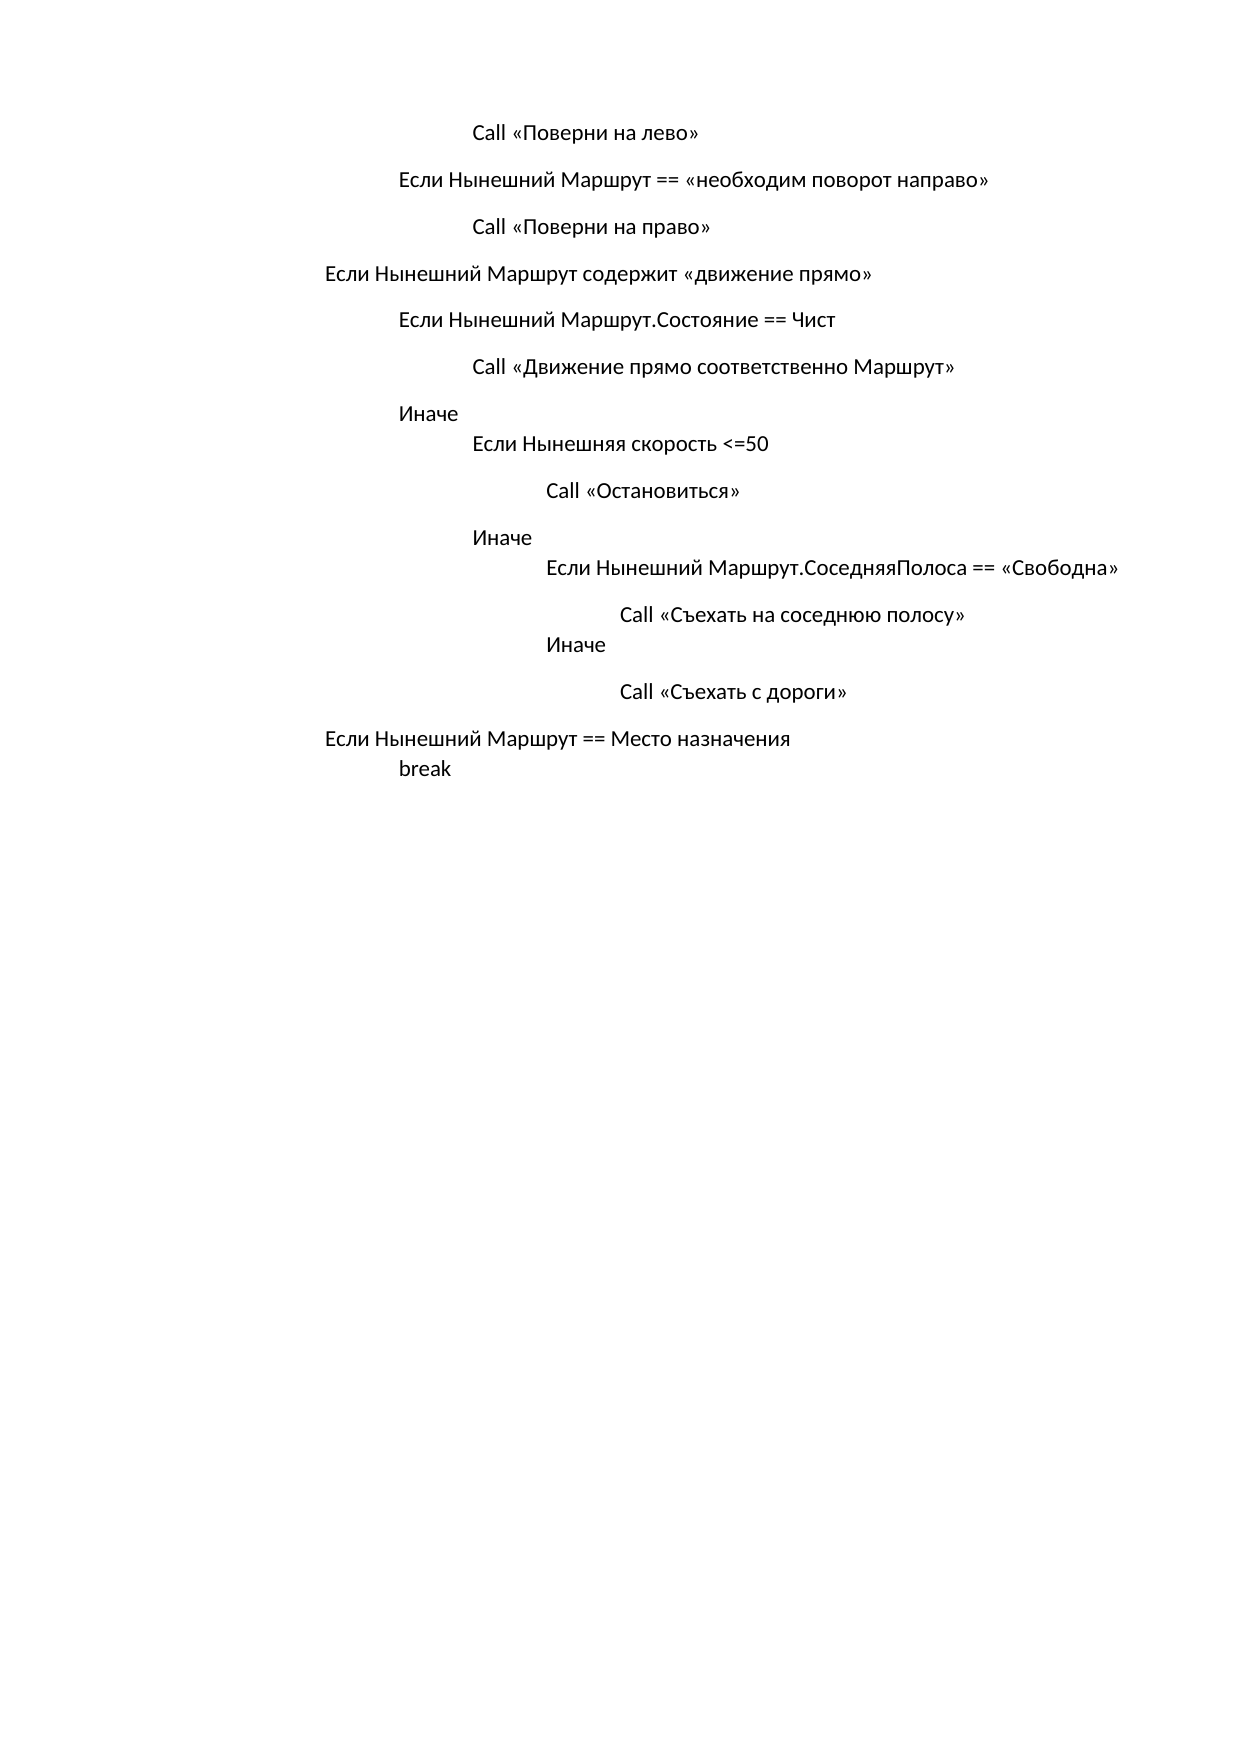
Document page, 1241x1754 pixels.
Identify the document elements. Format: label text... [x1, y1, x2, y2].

text Если Нынешний Маршрут == «необходим поворот направо» [325, 165, 1152, 193]
text Если Нынешний Маршрут == Место назначения break [177, 724, 1152, 783]
text Call «Съехать на соседнюю полосу» Иначе [177, 600, 1152, 659]
text Call «Движение прямо соответственно Маршрут» [398, 352, 1152, 381]
text Если Нынешний Маршрут содержит «движение прямо» [177, 259, 1152, 287]
text Call «Поверни на право» [177, 212, 1152, 240]
text Иначе Если Нынешний Маршрут.СоседняяПолоса == «Свободна» [177, 523, 1152, 582]
text Иначе Если Нынешняя скорость <=50 [177, 399, 1152, 458]
text Если Нынешний Маршрут.Состояние == Чист [177, 306, 1152, 334]
text Call «Остановиться» [177, 476, 1152, 504]
text Call «Съехать с дороги» [177, 677, 1152, 706]
text Call «Поверни на лево» [177, 118, 1152, 146]
